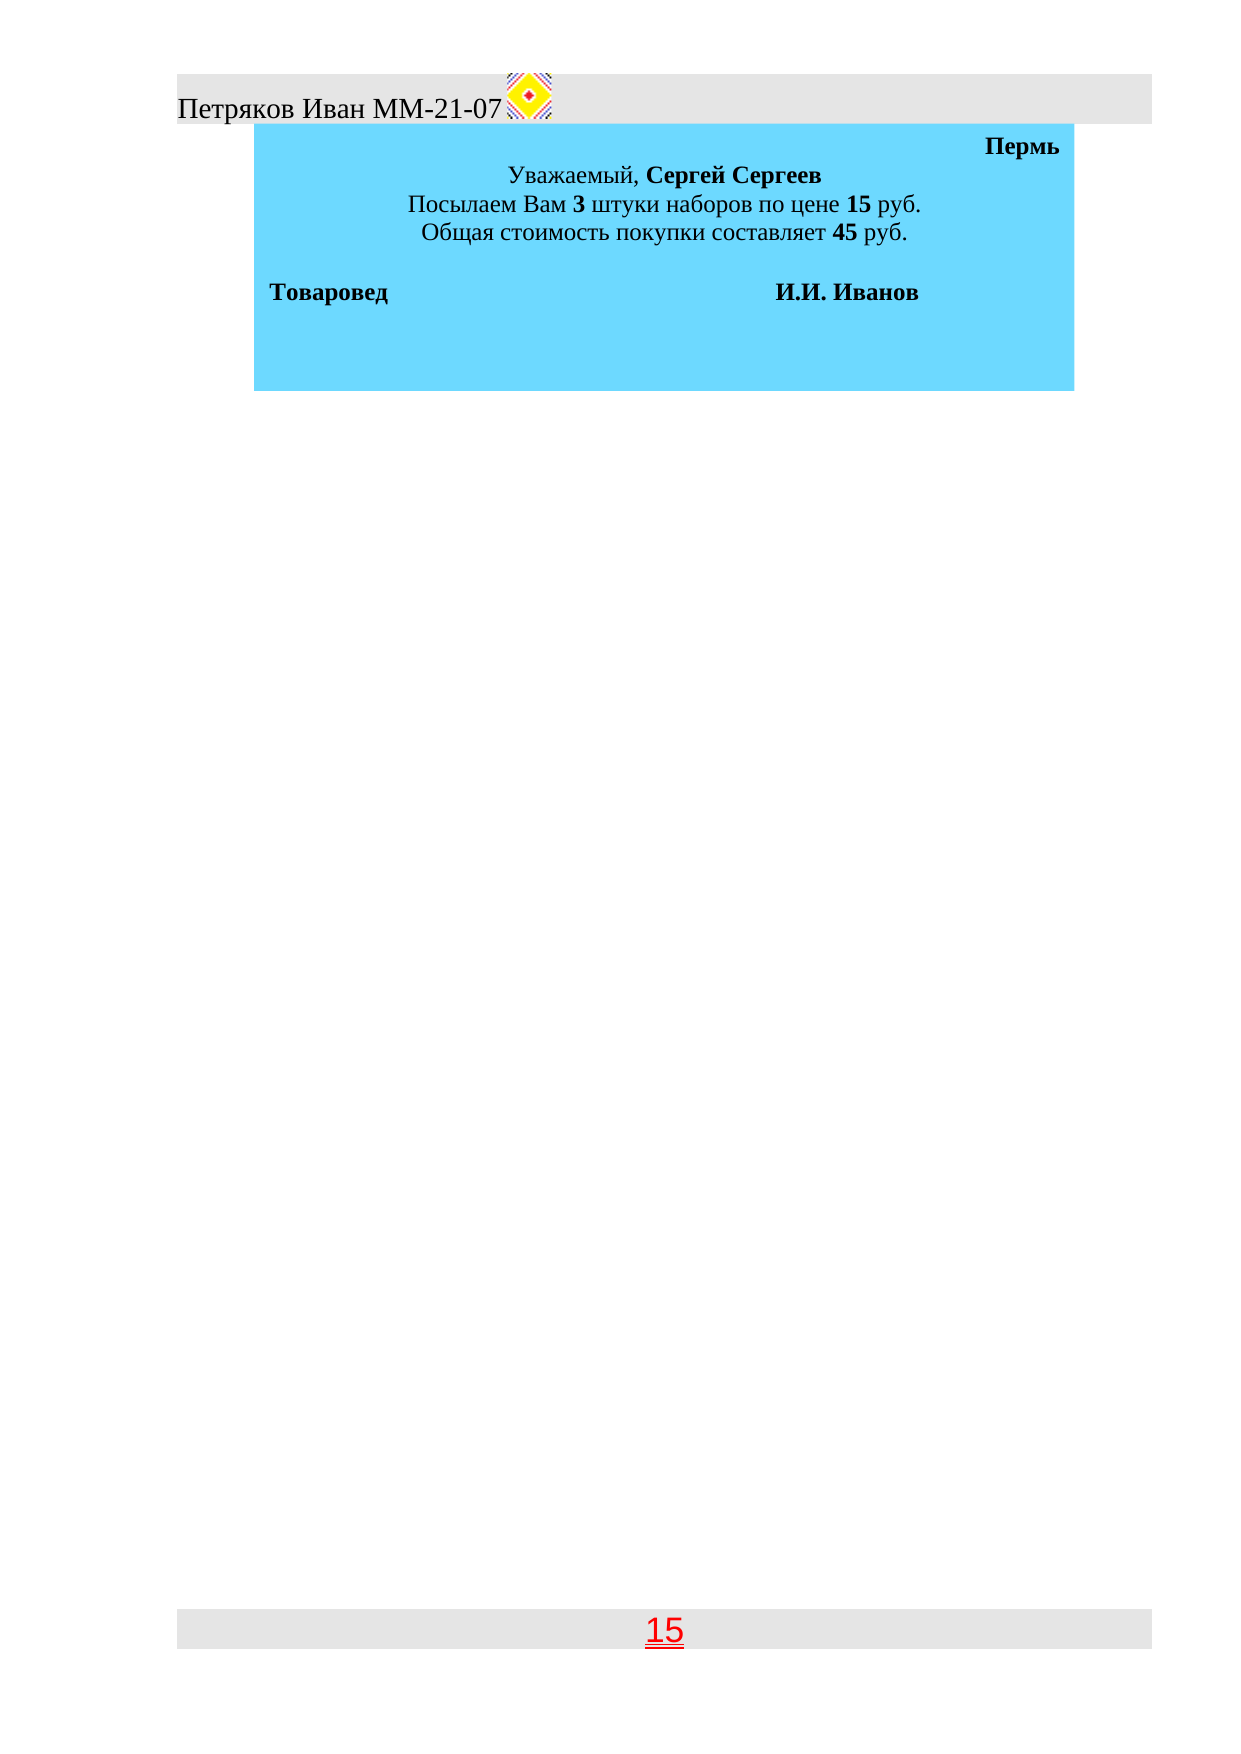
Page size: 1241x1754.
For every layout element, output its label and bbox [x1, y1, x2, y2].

picture [507, 73, 552, 119]
